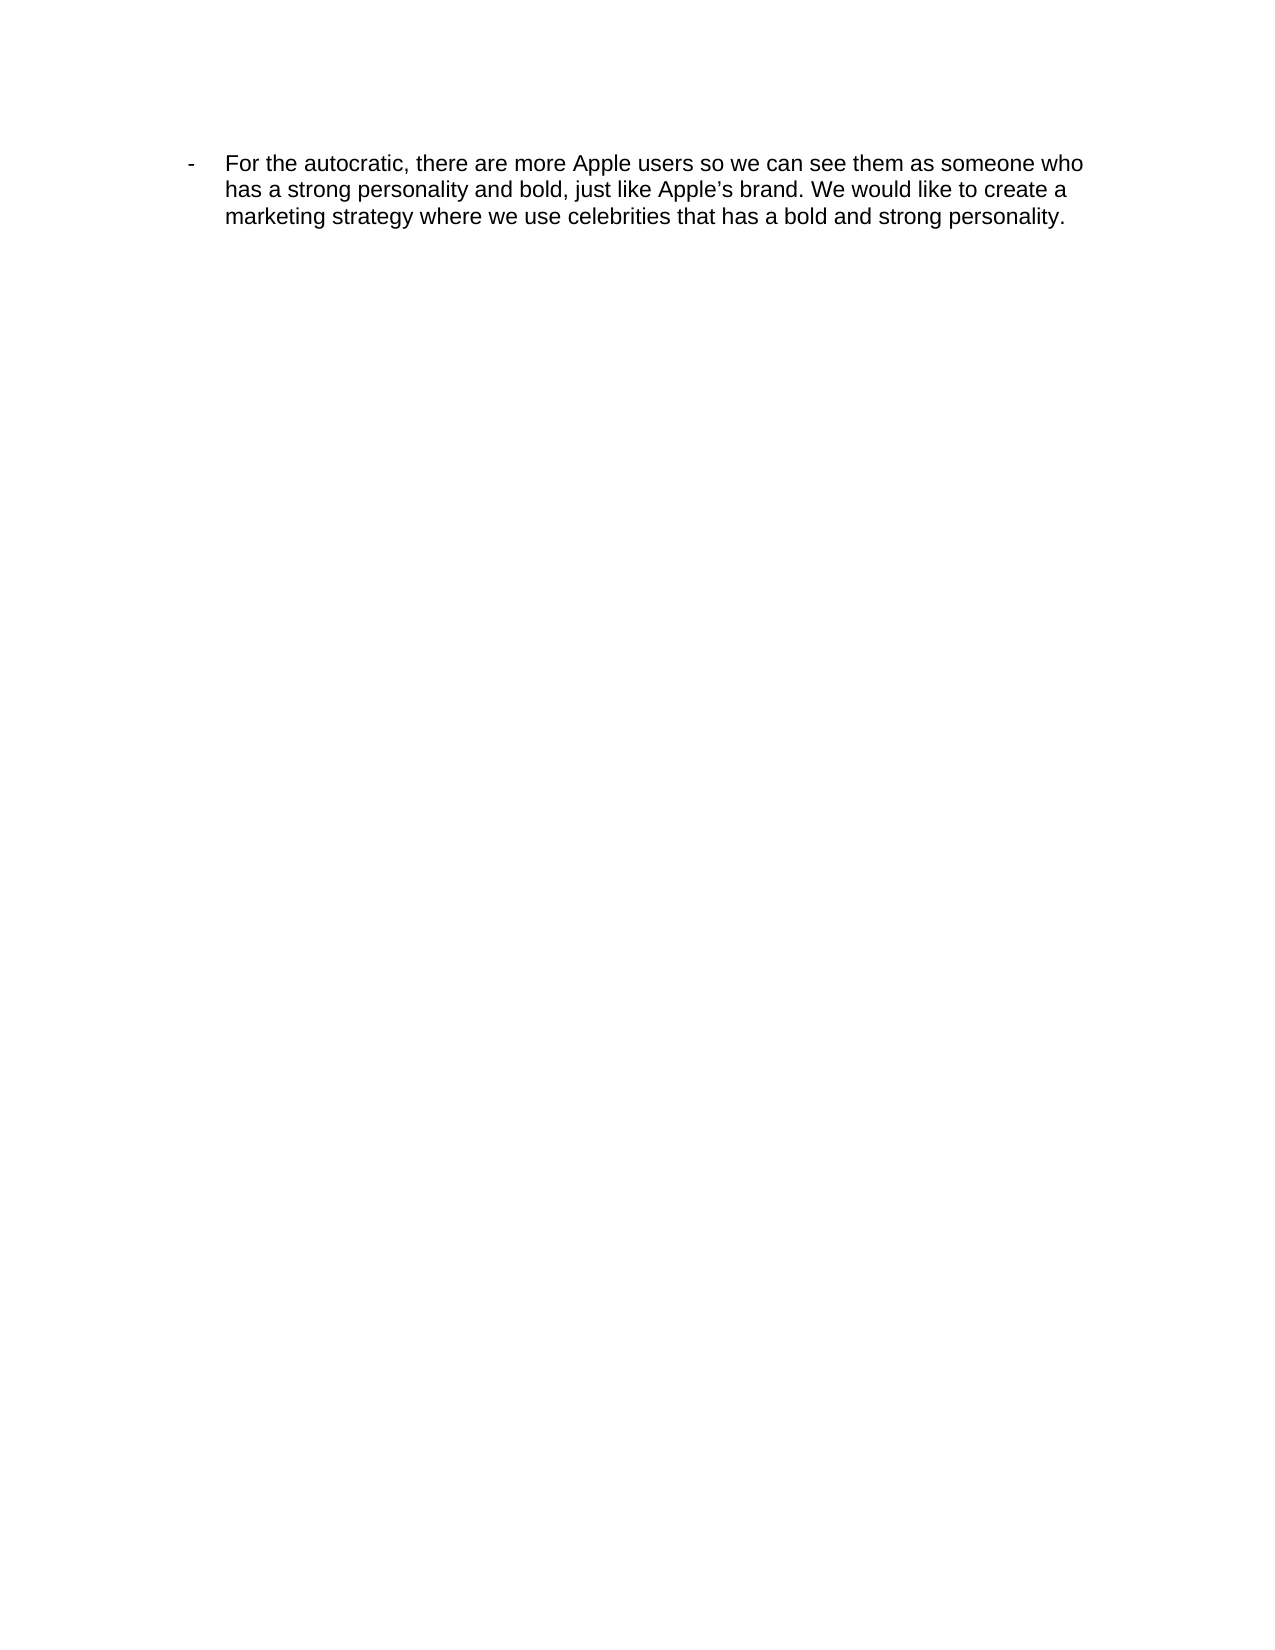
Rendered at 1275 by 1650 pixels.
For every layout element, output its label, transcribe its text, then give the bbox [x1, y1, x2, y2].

list For the autocratic, there are more Apple users so we can see them as someone who has a strong personality and bold, just like Apple’s brand. We would like to create a marketing strategy where we use celebrities that has a bold and strong personality. [187, 150, 1125, 229]
